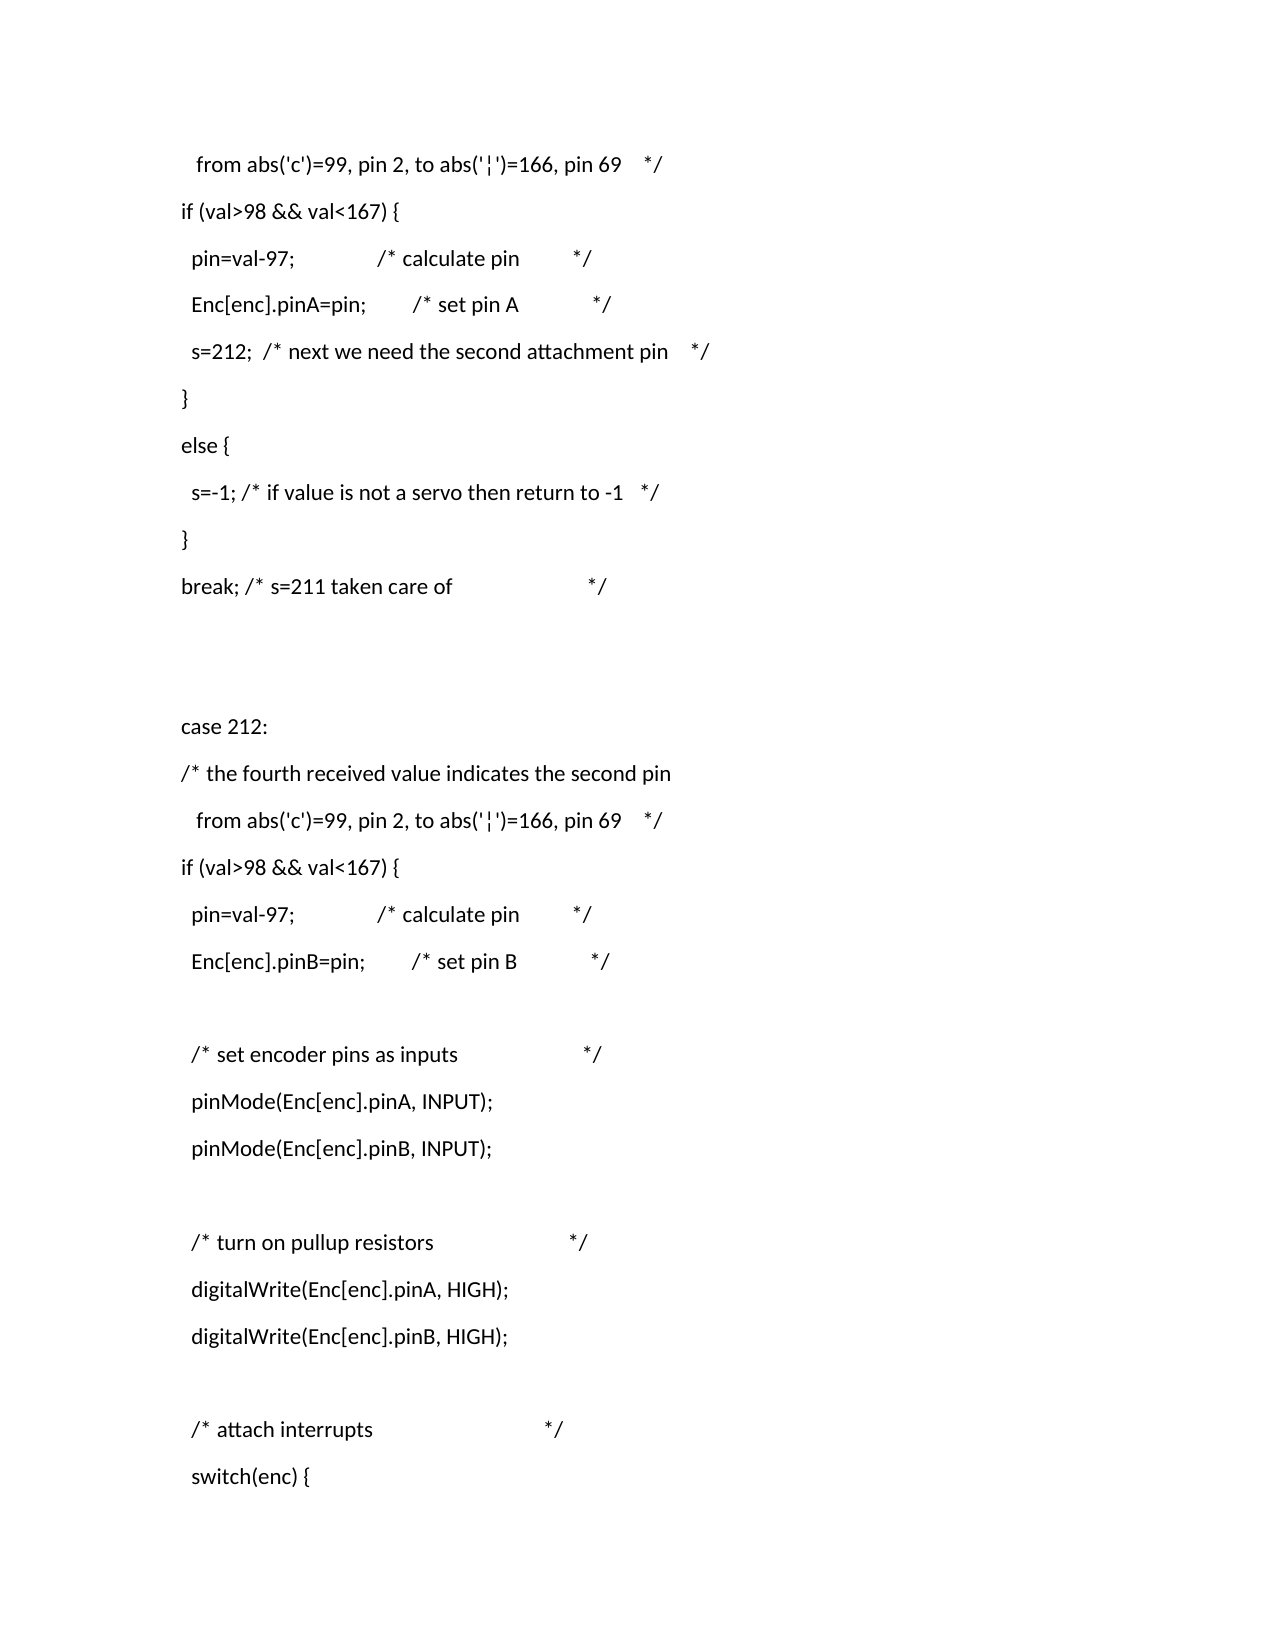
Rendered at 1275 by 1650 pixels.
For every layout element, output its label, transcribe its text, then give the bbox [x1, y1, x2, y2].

text Enc[enc].pinB=pin; /* set pin B */ [150, 947, 1125, 975]
text /* turn on pullup resistors */ [150, 1228, 1125, 1256]
text from abs('c')=99, pin 2, to abs('¦')=166, pin 69 */ [150, 806, 1125, 834]
text s=-1; /* if value is not a servo then return to -1 */ [150, 478, 1125, 506]
text } [150, 384, 1125, 412]
text /* the fourth received value indicates the second pin [150, 759, 1125, 787]
text } [150, 525, 1125, 553]
text case 212: [150, 712, 1125, 741]
text break; /* s=211 taken care of */ [150, 572, 1125, 600]
text switch(enc) { [150, 1462, 1125, 1491]
text if (val>98 && val<167) { [150, 197, 1125, 225]
text if (val>98 && val<167) { [150, 853, 1125, 881]
text digitalWrite(Enc[enc].pinB, HIGH); [150, 1322, 1125, 1350]
text /* attach interrupts */ [150, 1416, 1125, 1444]
text pinMode(Enc[enc].pinA, INPUT); [150, 1087, 1125, 1116]
text /* set encoder pins as inputs */ [150, 1041, 1125, 1069]
text pinMode(Enc[enc].pinB, INPUT); [150, 1134, 1125, 1162]
text digitalWrite(Enc[enc].pinA, HIGH); [150, 1275, 1125, 1303]
text Enc[enc].pinA=pin; /* set pin A */ [150, 291, 1125, 319]
text pin=val-97; /* calculate pin */ [150, 244, 1125, 272]
text else { [150, 431, 1125, 459]
text pin=val-97; /* calculate pin */ [150, 900, 1125, 928]
text from abs('c')=99, pin 2, to abs('¦')=166, pin 69 */ [150, 150, 1125, 178]
text s=212; /* next we need the second attachment pin */ [150, 337, 1125, 366]
